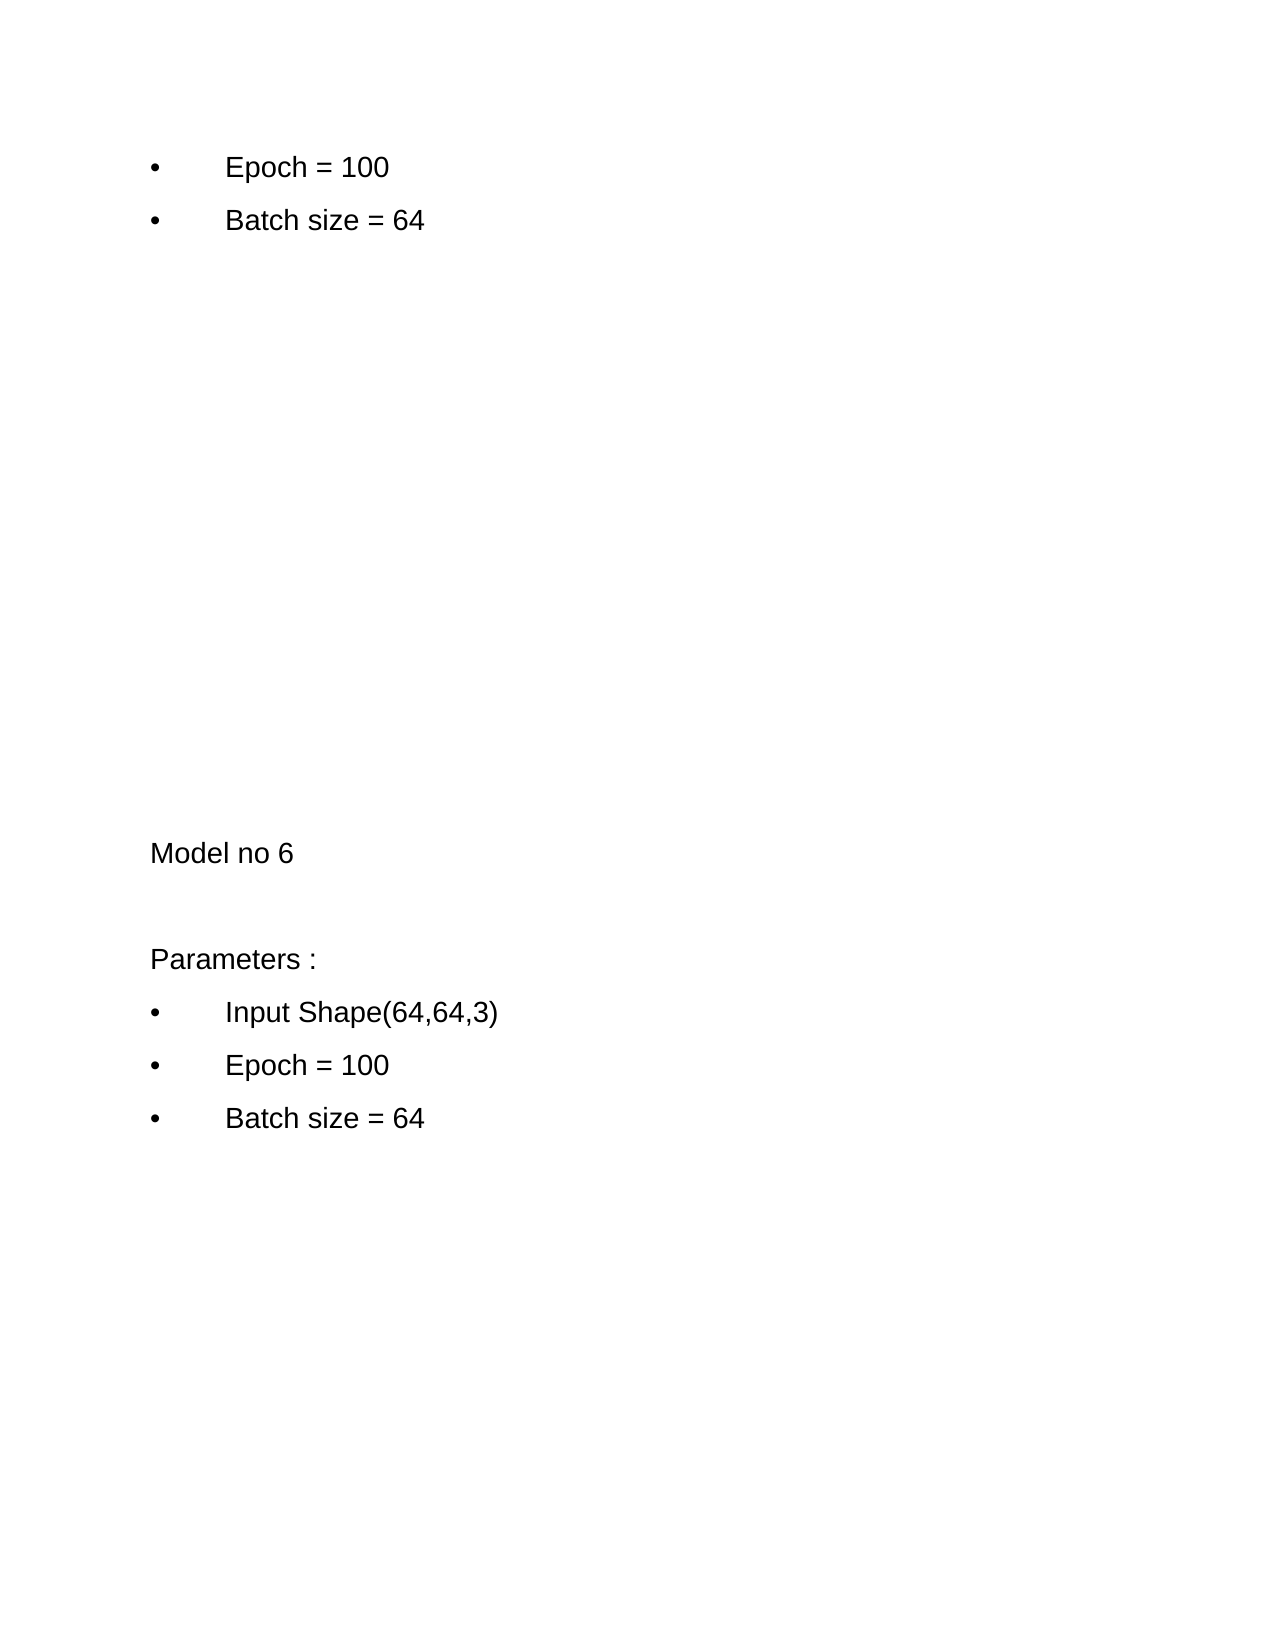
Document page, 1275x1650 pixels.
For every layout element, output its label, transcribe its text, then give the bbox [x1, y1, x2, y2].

text • Batch size = 64 [150, 203, 1125, 236]
text • Epoch = 100 [150, 150, 1125, 183]
text Parameters : [150, 942, 1125, 976]
text • Batch size = 64 [150, 1101, 1125, 1134]
text Model no 6 [150, 837, 1125, 870]
text • Input Shape(64,64,3) [150, 995, 1125, 1028]
text • Epoch = 100 [150, 1048, 1125, 1081]
